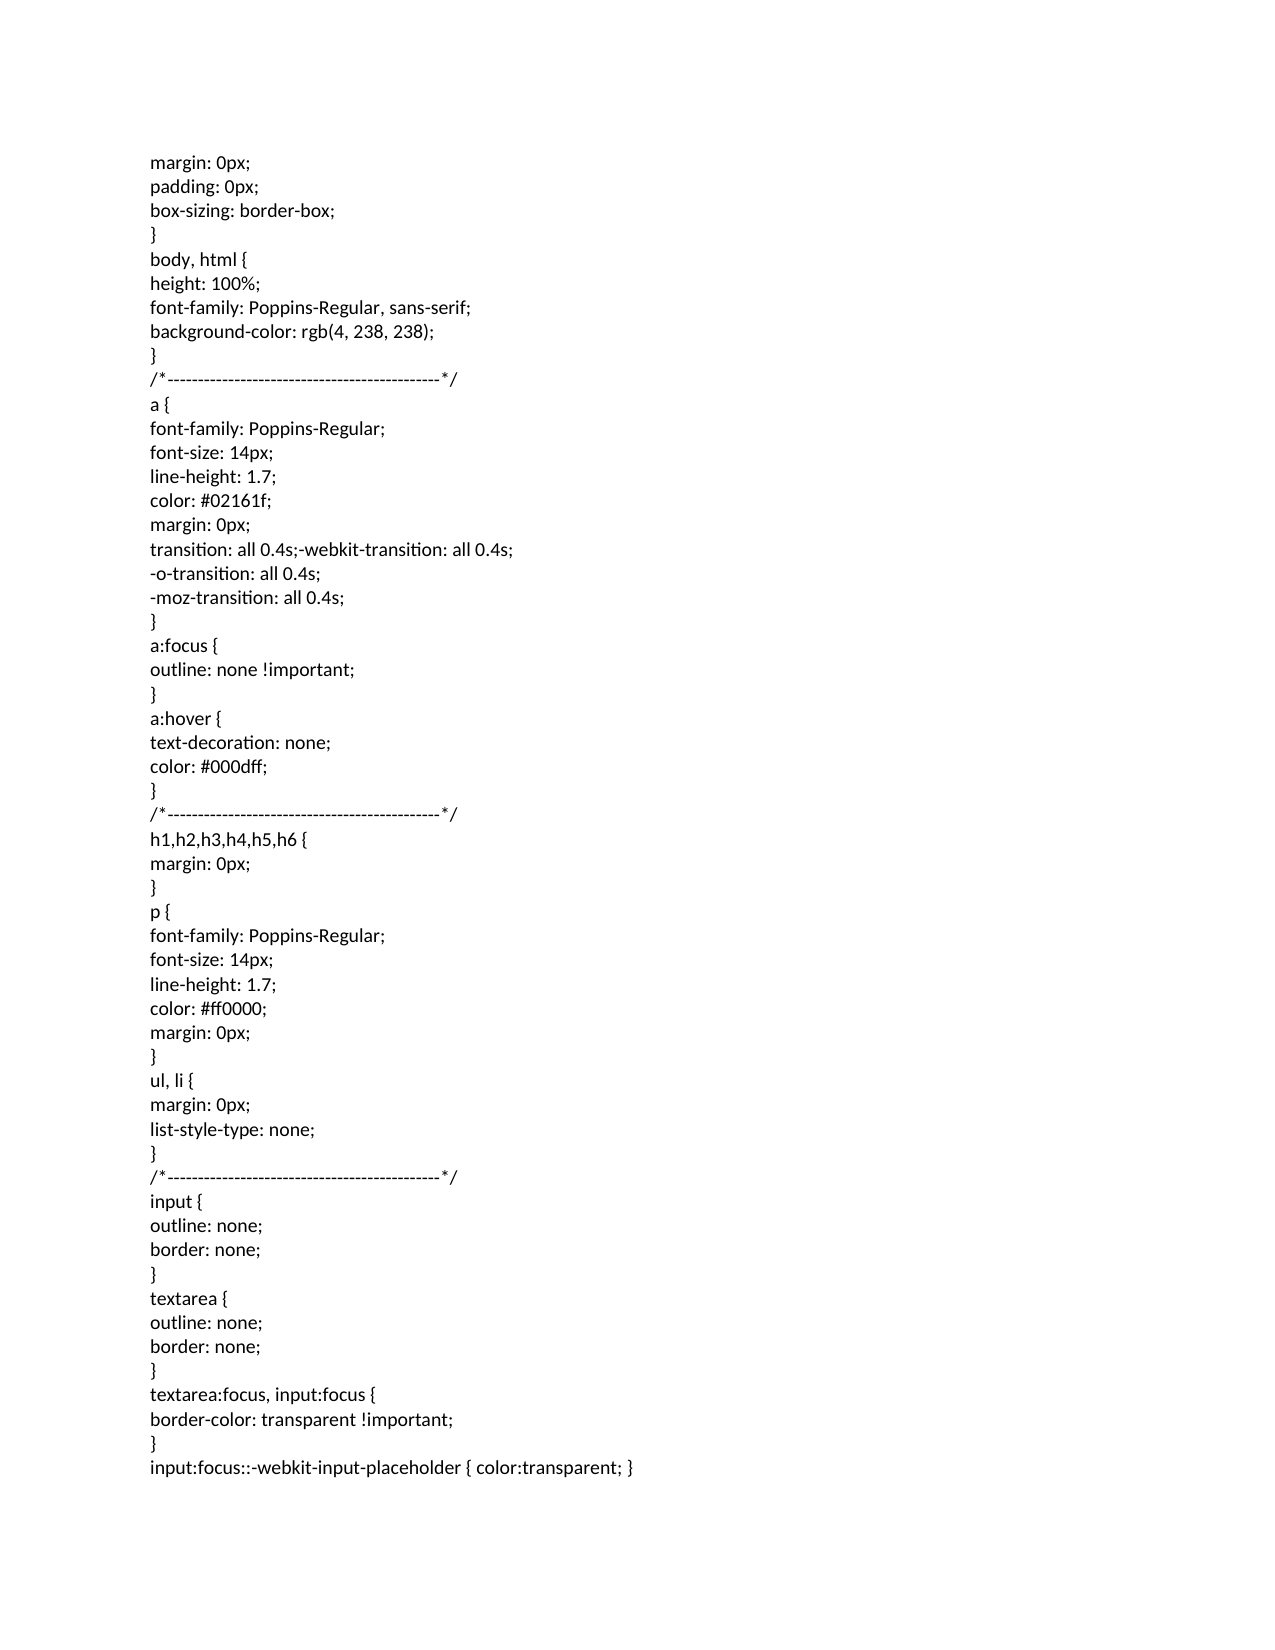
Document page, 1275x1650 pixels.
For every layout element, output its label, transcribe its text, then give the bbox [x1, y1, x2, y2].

text text-decoration: none; [150, 730, 1125, 754]
text } [150, 222, 1125, 247]
text margin: 0px; [150, 150, 1125, 174]
text font-size: 14px; [150, 440, 1125, 464]
text font-family: Poppins-Regular; [150, 416, 1125, 440]
text outline: none; [150, 1310, 1125, 1334]
text color: #ff0000; [150, 996, 1125, 1020]
text margin: 0px; [150, 1092, 1125, 1117]
text margin: 0px; [150, 851, 1125, 875]
text line-height: 1.7; [150, 972, 1125, 996]
text ul, li { [150, 1068, 1125, 1092]
text input:focus::-webkit-input-placeholder { color:transparent; } [150, 1455, 1125, 1479]
text font-family: Poppins-Regular; [150, 923, 1125, 947]
text } [150, 1141, 1125, 1165]
text height: 100%; [150, 271, 1125, 295]
text /*---------------------------------------------*/ [150, 1165, 1125, 1189]
text margin: 0px; [150, 512, 1125, 537]
text } [150, 1358, 1125, 1382]
text background-color: rgb(4, 238, 238); [150, 319, 1125, 343]
text input { [150, 1189, 1125, 1213]
text color: #02161f; [150, 488, 1125, 512]
text list-style-type: none; [150, 1117, 1125, 1141]
text color: #000dff; [150, 754, 1125, 778]
text font-family: Poppins-Regular, sans-serif; [150, 295, 1125, 319]
text -moz-transition: all 0.4s; [150, 585, 1125, 609]
text transition: all 0.4s;-webkit-transition: all 0.4s; [150, 537, 1125, 561]
text line-height: 1.7; [150, 464, 1125, 488]
text } [150, 778, 1125, 802]
text outline: none !important; [150, 657, 1125, 682]
text border: none; [150, 1334, 1125, 1358]
text -o-transition: all 0.4s; [150, 561, 1125, 585]
text a:focus { [150, 633, 1125, 657]
text p { [150, 899, 1125, 923]
text a { [150, 392, 1125, 416]
text /*---------------------------------------------*/ [150, 367, 1125, 392]
text font-size: 14px; [150, 947, 1125, 972]
text } [150, 1044, 1125, 1068]
text box-sizing: border-box; [150, 198, 1125, 222]
text border: none; [150, 1237, 1125, 1262]
text } [150, 609, 1125, 633]
text padding: 0px; [150, 174, 1125, 198]
text } [150, 682, 1125, 706]
text textarea:focus, input:focus { [150, 1382, 1125, 1407]
text } [150, 1262, 1125, 1286]
text border-color: transparent !important; [150, 1407, 1125, 1431]
text textarea { [150, 1286, 1125, 1310]
text } [150, 875, 1125, 899]
text body, html { [150, 247, 1125, 271]
text /*---------------------------------------------*/ [150, 802, 1125, 827]
text margin: 0px; [150, 1020, 1125, 1044]
text h1,h2,h3,h4,h5,h6 { [150, 827, 1125, 851]
text outline: none; [150, 1213, 1125, 1237]
text } [150, 1431, 1125, 1455]
text a:hover { [150, 706, 1125, 730]
text } [150, 343, 1125, 367]
